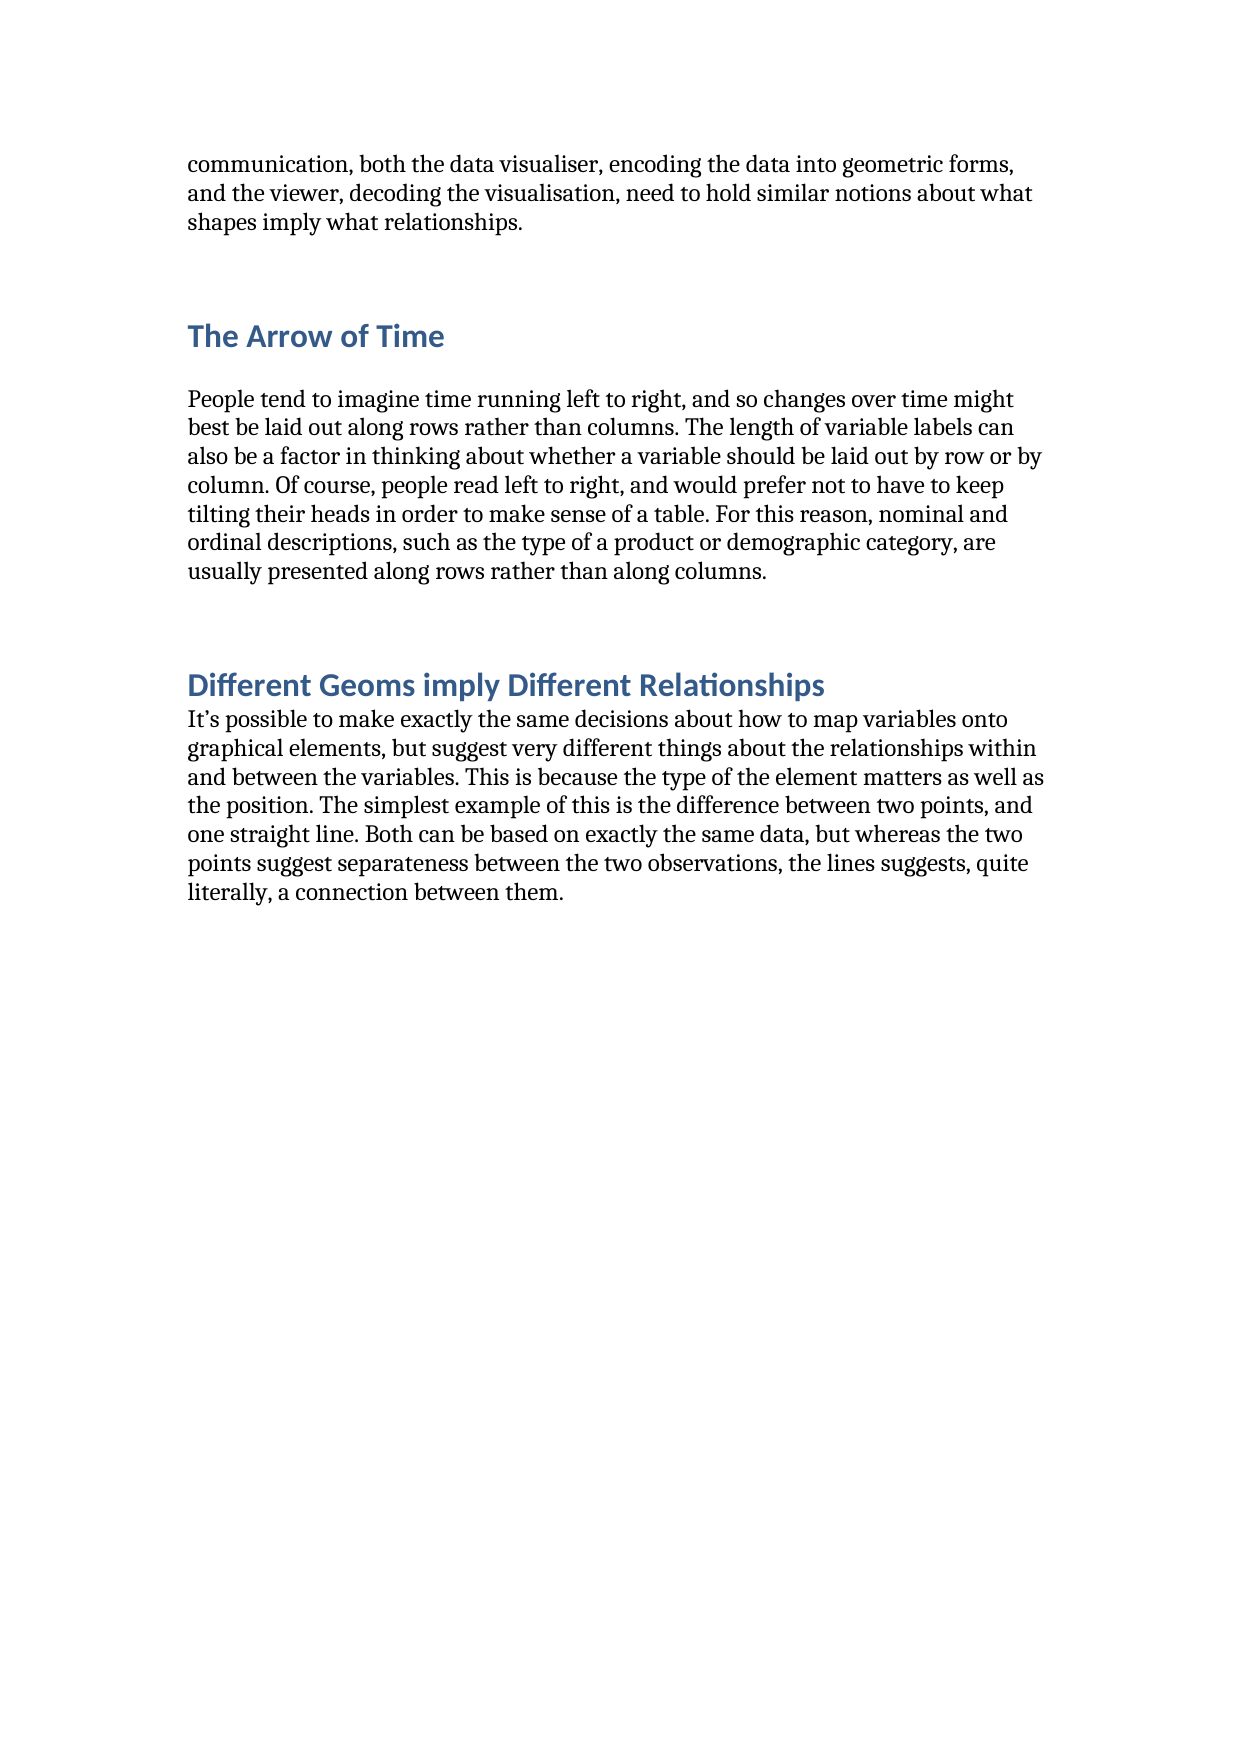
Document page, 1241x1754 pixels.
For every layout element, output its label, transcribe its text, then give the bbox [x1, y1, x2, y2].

text It’s possible to make exactly the same decisions about how to map variables onto graphical elements, but suggest very different things about the relationships within and between the variables. This is because the type of the element matters as well as the position. The simplest example of this is the difference between two points, and one straight line. Both can be based on exactly the same data, but whereas the two points suggest separateness between the two observations, the lines suggests, quite literally, a connection between them. [187, 705, 1053, 906]
subtitle The Arrow of Time [187, 315, 1053, 356]
subtitle Different Geoms imply Different Relationships [187, 664, 1053, 705]
text People tend to imagine time running left to right, and so changes over time might best be laid out along rows rather than columns. The length of variable labels can also be a factor in thinking about whether a variable should be laid out by row or by column. Of course, people read left to right, and would prefer not to have to keep tilting their heads in order to make sense of a table. For this reason, nominal and ordinal descriptions, such as the type of a product or demographic category, are usually presented along rows rather than along columns. [187, 384, 1053, 586]
